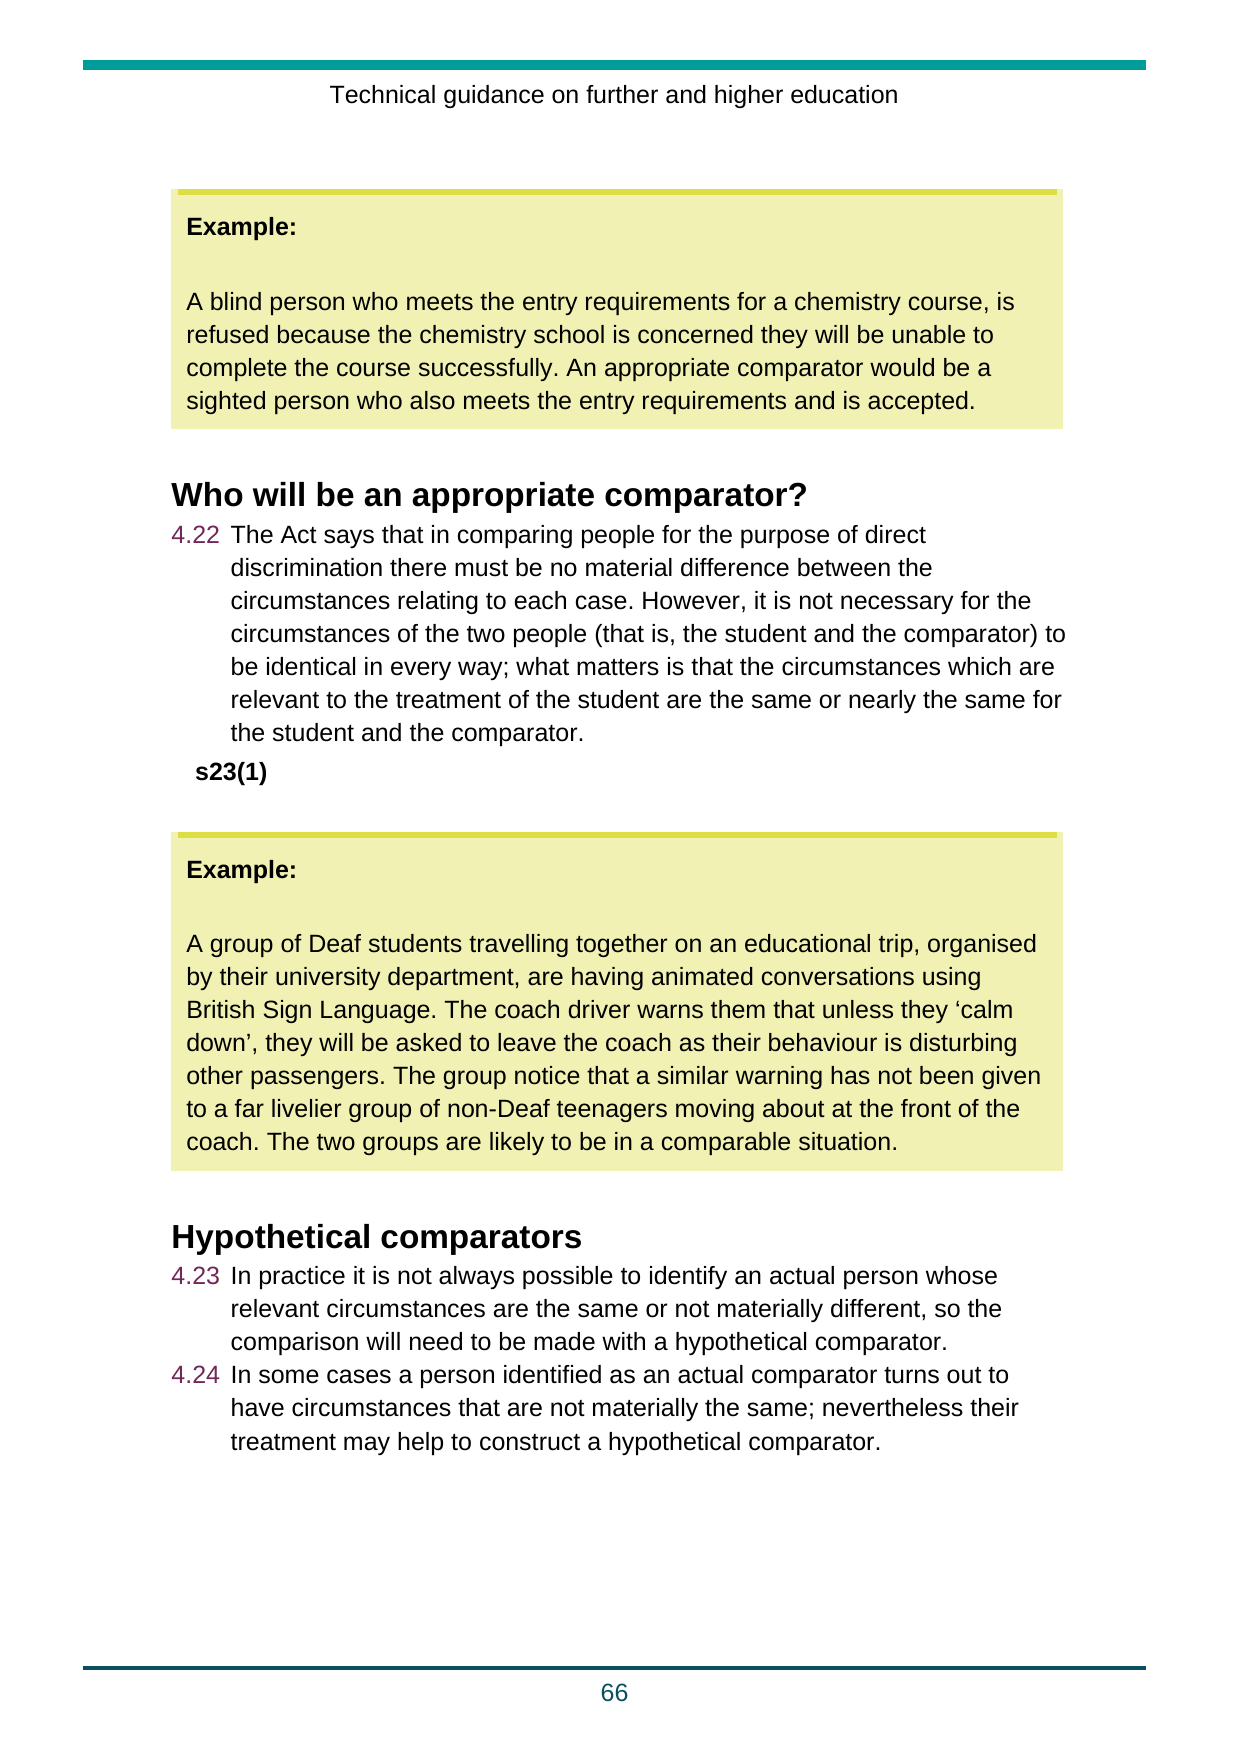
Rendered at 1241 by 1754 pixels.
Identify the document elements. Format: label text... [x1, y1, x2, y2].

list In practice it is not always possible to identify an actual person whose relevant circumstances are the same or not materially different, so the comparison will need to be made with a hypothetical comparator. [171, 1261, 1069, 1356]
list s23(1) [195, 757, 1069, 786]
list In some cases a person identified as an actual comparator turns out to have circumstances that are not materially the same; nevertheless their treatment may help to construct a hypothetical comparator. [171, 1360, 1069, 1455]
subtitle Who will be an appropriate comparator? [171, 475, 1069, 513]
list The Act says that in comparing people for the purpose of direct discrimination there must be no material difference between the circumstances relating to each case. However, it is not necessary for the circumstances of the two people (that is, the student and the comparator) to be identical in every way; what matters is that the circumstances which are relevant to the treatment of the student are the same or nearly the same for the student and the comparator. [171, 519, 1069, 746]
title Example: [178, 195, 1057, 241]
text A group of Deaf students travelling together on an educational trip, organised by their university department, are having animated conversations using British Sign Language. The coach driver warns them that unless they ‘calm down’, they will be asked to leave the coach as their behaviour is disturbing other passengers. The group notice that a similar warning has not been given to a far livelier group of non-Deaf teenagers moving about at the front of the coach. The two groups are likely to be in a comparable situation. [178, 906, 1057, 1158]
text A blind person who meets the entry requirements for a chemistry course, is refused because the chemistry school is concerned they will be unable to complete the course successfully. An appropriate comparator would be a sighted person who also meets the entry requirements and is accepted. [178, 264, 1057, 416]
title Example: [178, 838, 1057, 883]
subtitle Hypothetical comparators [171, 1217, 1069, 1255]
